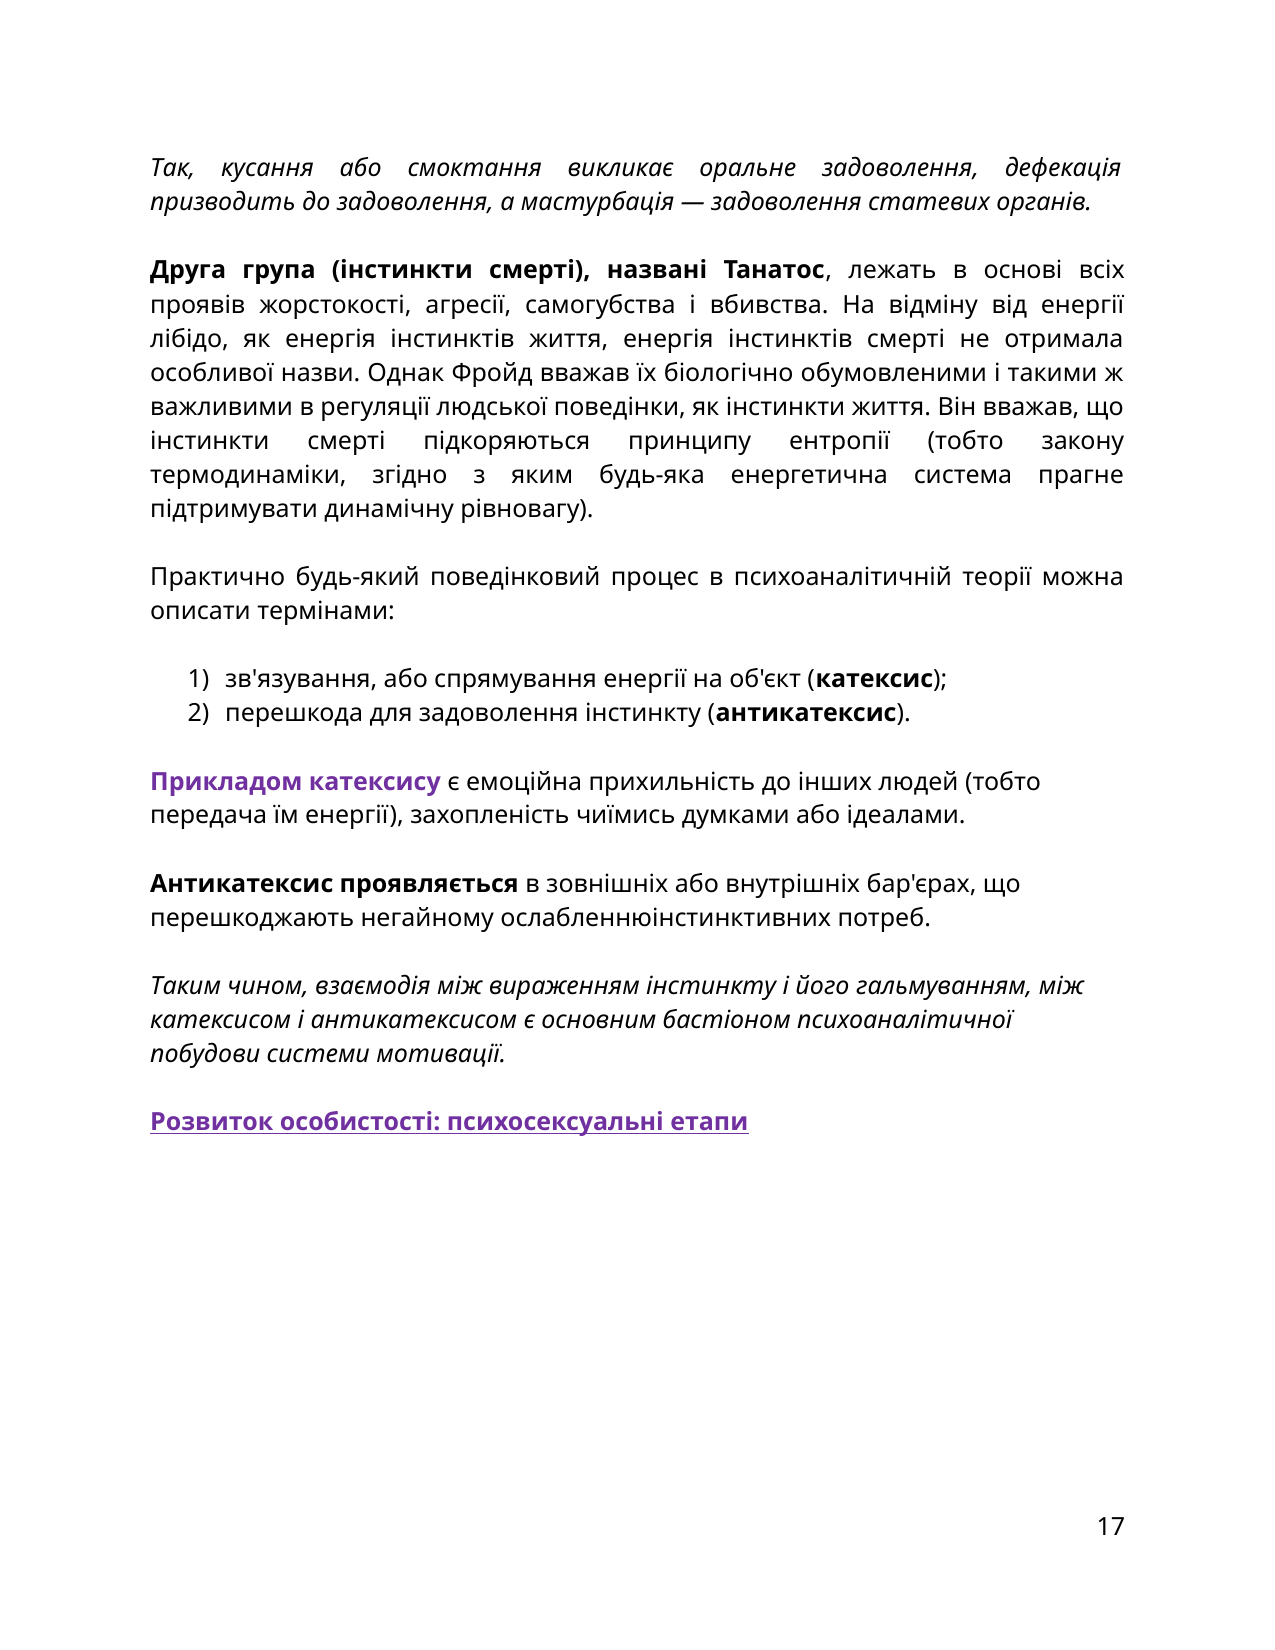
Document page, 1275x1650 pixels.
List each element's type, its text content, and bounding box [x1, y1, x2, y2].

text Розвиток особистості: психосексуальні етапи [150, 1104, 1125, 1138]
list перешкода для задоволення інстинкту (антикатексис). [187, 695, 1125, 729]
text Таким чином, взаємодія між вираженням інстинкту і його гальмуванням, між катексисом і антикатексисом є основним бастіоном психоаналітичної побудови системи мотивації. [150, 967, 1125, 1070]
text Практично будь-який поведінковий процес в психоаналітичній теорії можна описати термінами: [150, 559, 1125, 627]
text Антикатексис проявляється в зовнішніх або внутрішніх бар'єрах, що перешкоджають негайному ослабленнюінстинктивних потреб. [150, 865, 1125, 933]
text Друга група (інстинкти смерті), названі Танатос, лежать в основі всіх проявів жорстокості, агресії, самогубства і вбивства. На відміну від енергії лібідо, як енергія інстинктів життя, енергія інстинктів смерті не отримала особливої назви. Однак Фройд вважав їх біологічно обумовленими і такими ж важливими в регуляції людської поведінки, як інстинкти життя. Він вважав, що інстинкти смерті підкоряються принципу ентропії (тобто закону термодинаміки, згідно з яким будь-яка енергетична система прагне підтримувати динамічну рівновагу). [150, 252, 1125, 525]
text Прикладом катексису є емоційна прихильність до інших людей (тобто передача їм енергії), захопленість чиїмись думками або ідеалами. [150, 763, 1125, 831]
text Так, кусання або смоктання викликає оральне задоволення, дефекація призводить до задоволення, а мастурбація — задоволення статевих органів. [150, 150, 1125, 218]
list зв'язування, або спрямування енергії на об'єкт (катексис); [187, 661, 1125, 695]
